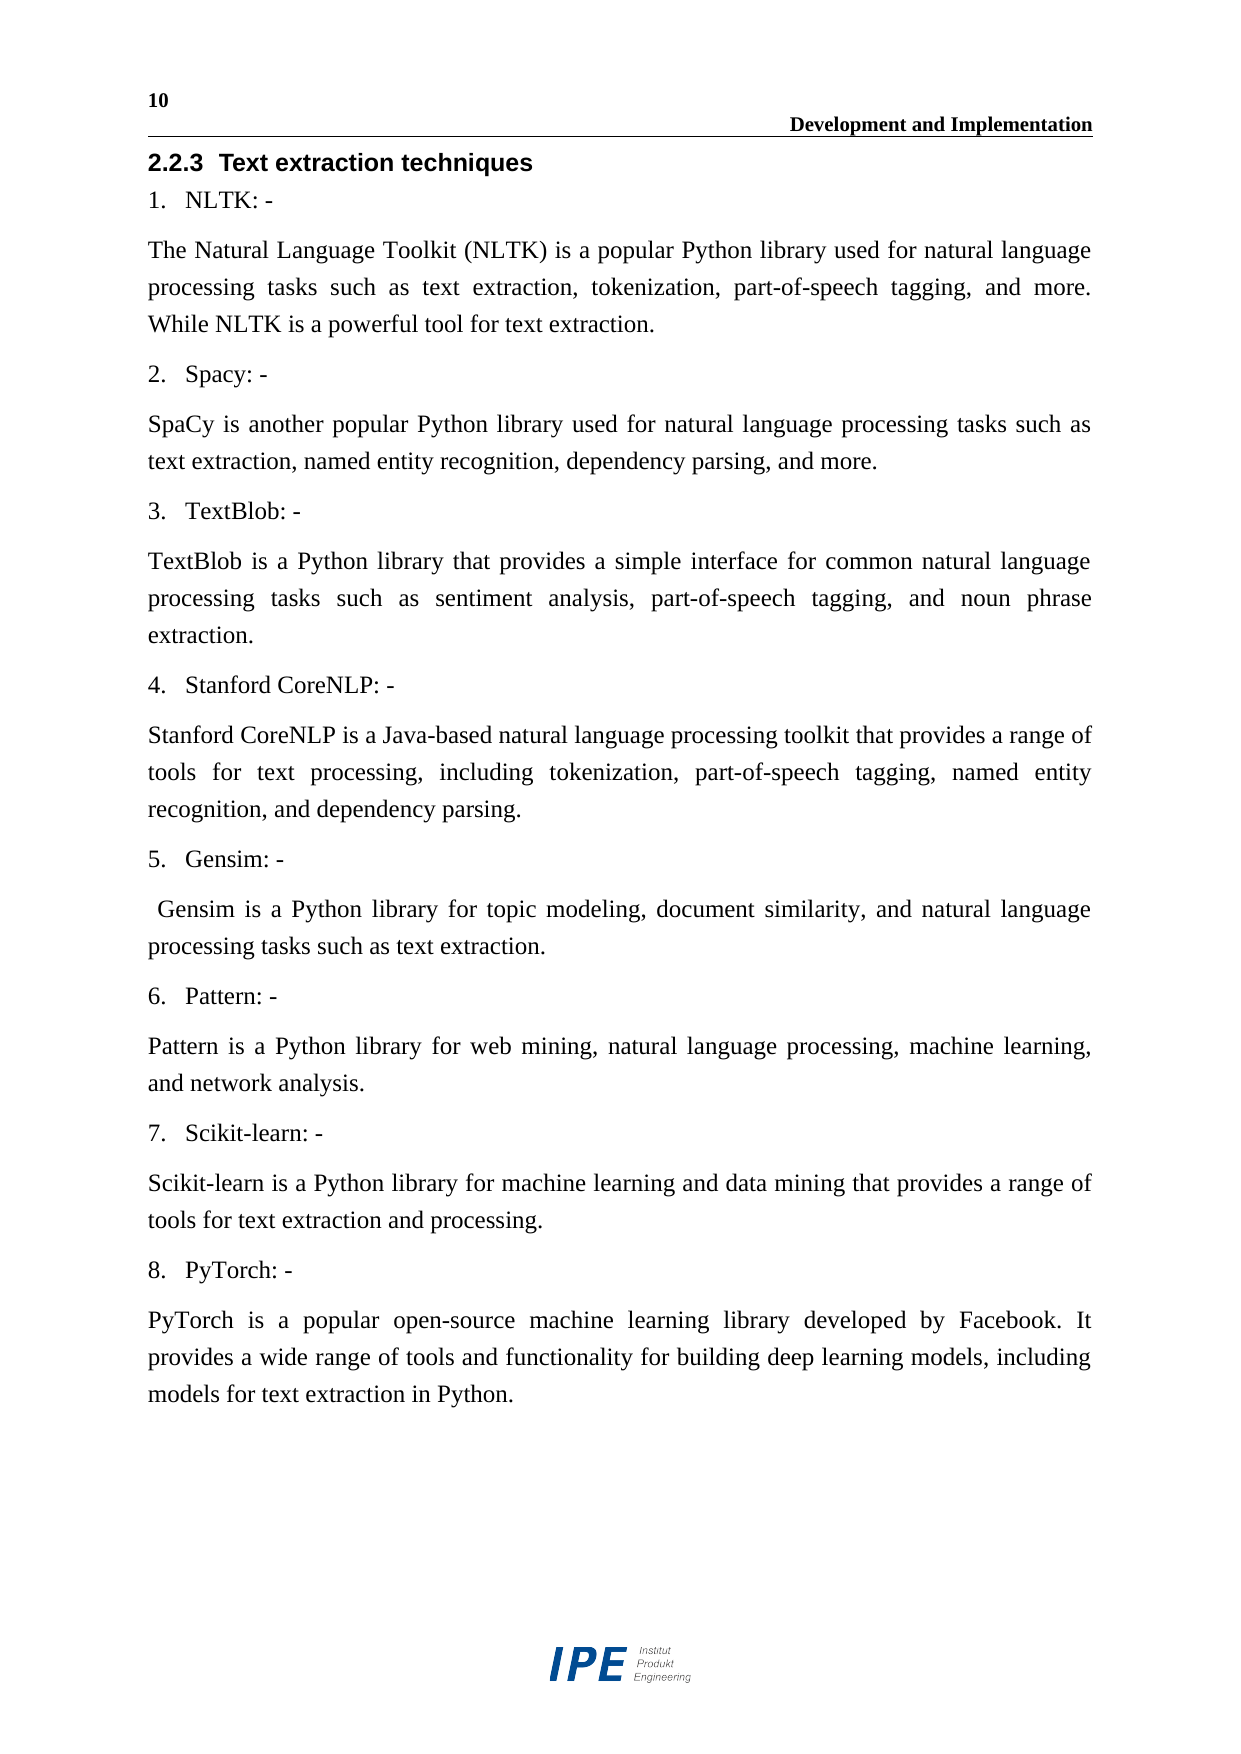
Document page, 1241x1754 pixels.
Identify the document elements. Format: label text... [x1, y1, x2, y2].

text Pattern is a Python library for web mining, natural language processing, machine learning, and network analysis. [148, 1031, 1093, 1097]
text The Natural Language Toolkit (NLTK) is a popular Python library used for natural language processing tasks such as text extraction, tokenization, part-of-speech tagging, and more. While NLTK is a powerful tool for text extraction. [148, 235, 1093, 338]
text 8. PyTorch: - [148, 1255, 1093, 1284]
text 5. Gensim: - [148, 844, 1093, 873]
text 7. Scikit-learn: - [148, 1118, 1093, 1147]
text 3. TextBlob: - [148, 496, 1093, 525]
text Gensim is a Python library for topic modeling, document similarity, and natural language processing tasks such as text extraction. [148, 894, 1093, 960]
text SpaCy is another popular Python library used for natural language processing tasks such as text extraction, named entity recognition, dependency parsing, and more. [148, 409, 1093, 475]
text TextBlob is a Python library that provides a simple interface for common natural language processing tasks such as sentiment analysis, part-of-speech tagging, and noun phrase extraction. [148, 546, 1093, 649]
text 6. Pattern: - [148, 981, 1093, 1010]
text 4. Stanford CoreNLP: - [148, 670, 1093, 699]
subtitle Text extraction techniques [148, 148, 1093, 176]
text PyTorch is a popular open-source machine learning library developed by Facebook. It provides a wide range of tools and functionality for building deep learning models, including models for text extraction in Python. [148, 1305, 1093, 1408]
text Stanford CoreNLP is a Java-based natural language processing toolkit that provides a range of tools for text processing, including tokenization, part-of-speech tagging, named entity recognition, and dependency parsing. [148, 720, 1093, 823]
picture [549, 1647, 691, 1683]
text 2. Spacy: - [148, 359, 1093, 388]
text 1. NLTK: - [148, 185, 1093, 214]
text Scikit-learn is a Python library for machine learning and data mining that provides a range of tools for text extraction and processing. [148, 1168, 1093, 1234]
